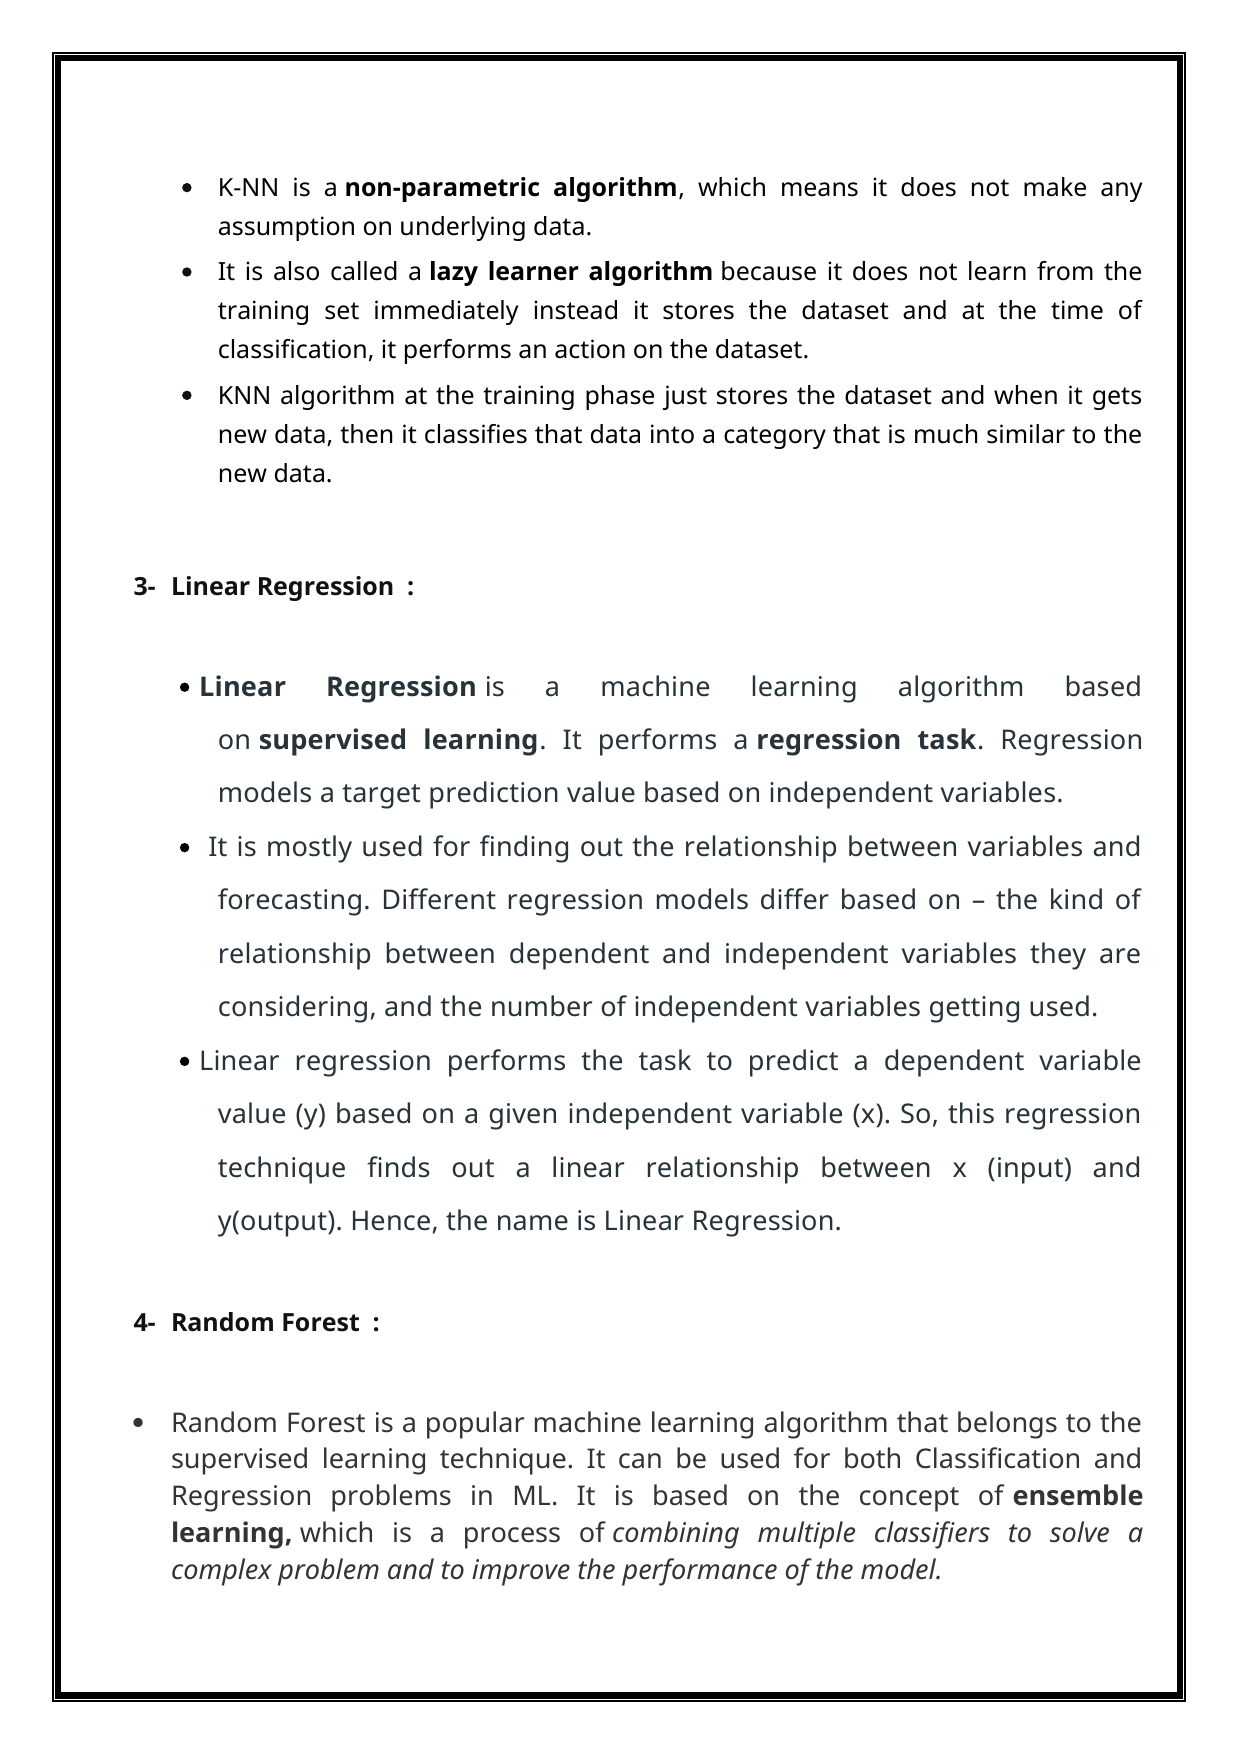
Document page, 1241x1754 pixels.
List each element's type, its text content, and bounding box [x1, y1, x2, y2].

list Linear Regression : [133, 568, 1143, 602]
list Random Forest is a popular machine learning algorithm that belongs to the supervised learning technique. It can be used for both Classification and Regression problems in ML. It is based on the concept of ensemble learning, which is a process of combining multiple classifiers to solve a complex problem and to improve the performance of the model. [133, 1403, 1143, 1587]
list It is mostly used for finding out the relationship between variables and forecasting. Different regression models differ based on – the kind of relationship between dependent and independent variables they are considering, and the number of independent variables getting used. [180, 827, 1143, 1024]
list KNN algorithm at the training phase just stores the dataset and when it gets new data, then it classifies that data into a category that is much similar to the new data. [182, 372, 1143, 489]
list Linear regression performs the task to predict a dependent variable value (y) based on a given independent variable (x). So, this regression technique finds out a linear relationship between x (input) and y(output). Hence, the name is Linear Regression. [180, 1041, 1143, 1238]
list Linear Regression is a machine learning algorithm based on supervised learning. It performs a regression task. Regression models a target prediction value based on independent variables. [180, 667, 1143, 811]
list It is also called a lazy learner algorithm because it does not learn from the training set immediately instead it stores the dataset and at the time of classification, it performs an action on the dataset. [182, 249, 1143, 366]
list K-NN is a non-parametric algorithm, which means it does not make any assumption on underlying data. [182, 164, 1143, 243]
list Random Forest : [133, 1304, 1143, 1338]
